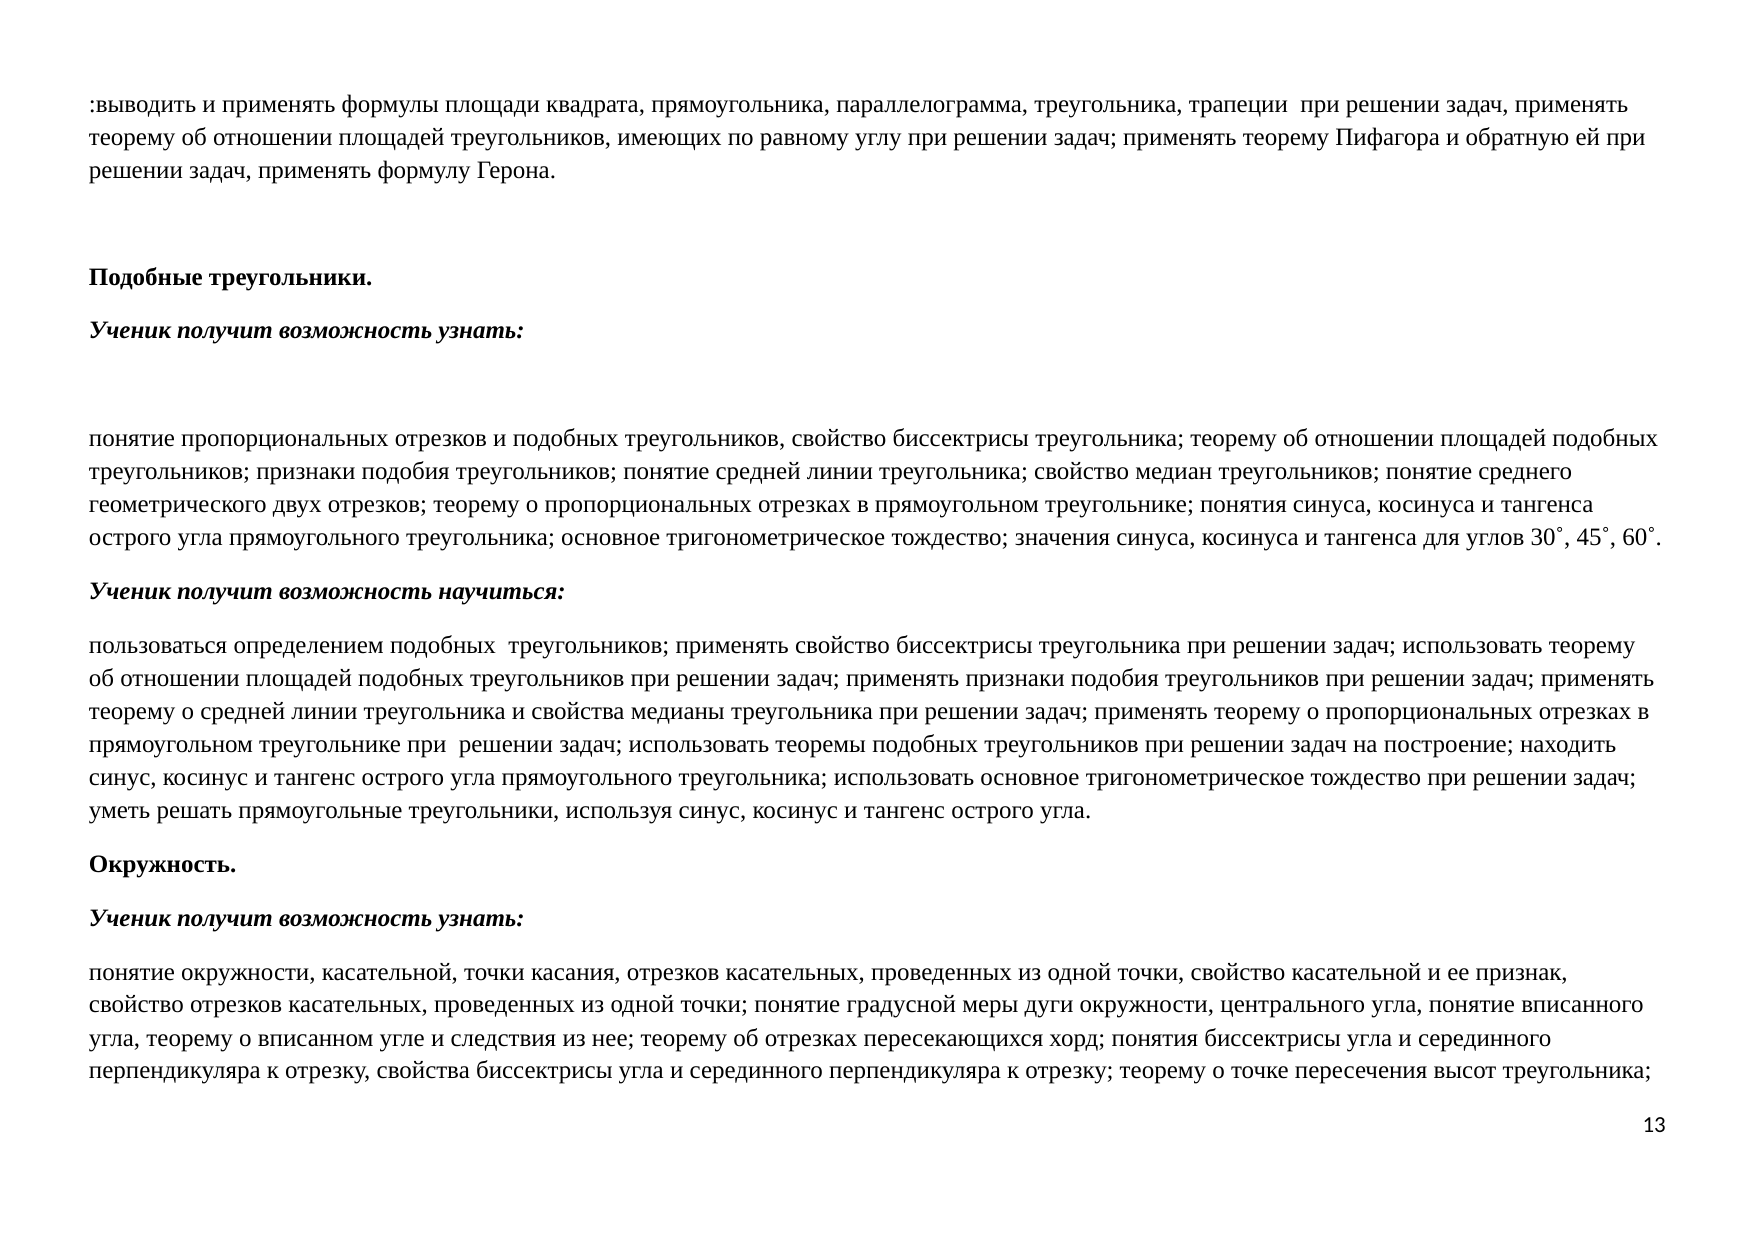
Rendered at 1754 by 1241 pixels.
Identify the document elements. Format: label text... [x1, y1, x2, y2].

text Окружность. [89, 849, 1665, 878]
text Ученик получит возможность узнать: [89, 903, 1665, 931]
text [89, 957, 1665, 1084]
text :выводить и применять формулы площади квадрата, прямоугольника, параллелограмма, треугольника, трапеции при решении задач, применять теорему об отношении площадей треугольников, имеющих по равному углу при решении задач; применять теорему Пифагора и обратную ей при решении задач, применять формулу Герона. [89, 89, 1665, 183]
text Ученик получит возможность узнать: [89, 315, 1665, 344]
text пользоваться определением подобных треугольников; применять свойство биссектрисы треугольника при решении задач; использовать теорему об отношении площадей подобных треугольников при решении задач; применять признаки подобия треугольников при решении задач; применять теорему о средней линии треугольника и свойства медианы треугольника при решении задач; применять теорему о пропорциональных отрезках в прямоугольном треугольнике при решении задач; использовать теоремы подобных треугольников при решении задач на построение; находить синус, косинус и тангенс острого угла прямоугольного треугольника; использовать основное тригонометрическое тождество при решении задач; уметь решать прямоугольные треугольники, используя синус, косинус и тангенс острого угла. [89, 630, 1665, 824]
text Ученик получит возможность научиться: [89, 576, 1665, 605]
text Подобные треугольники. [89, 262, 1665, 290]
text понятие пропорциональных отрезков и подобных треугольников, свойство биссектрисы треугольника; теорему об отношении площадей подобных треугольников; признаки подобия треугольников; понятие средней линии треугольника; свойство медиан треугольников; понятие среднего геометрического двух отрезков; теорему о пропорциональных отрезках в прямоугольном треугольнике; понятия синуса, косинуса и тангенса острого угла прямоугольного треугольника; основное тригонометрическое тождество; значения синуса, косинуса и тангенса для углов 30˚, 45˚, 60˚. [89, 423, 1665, 551]
